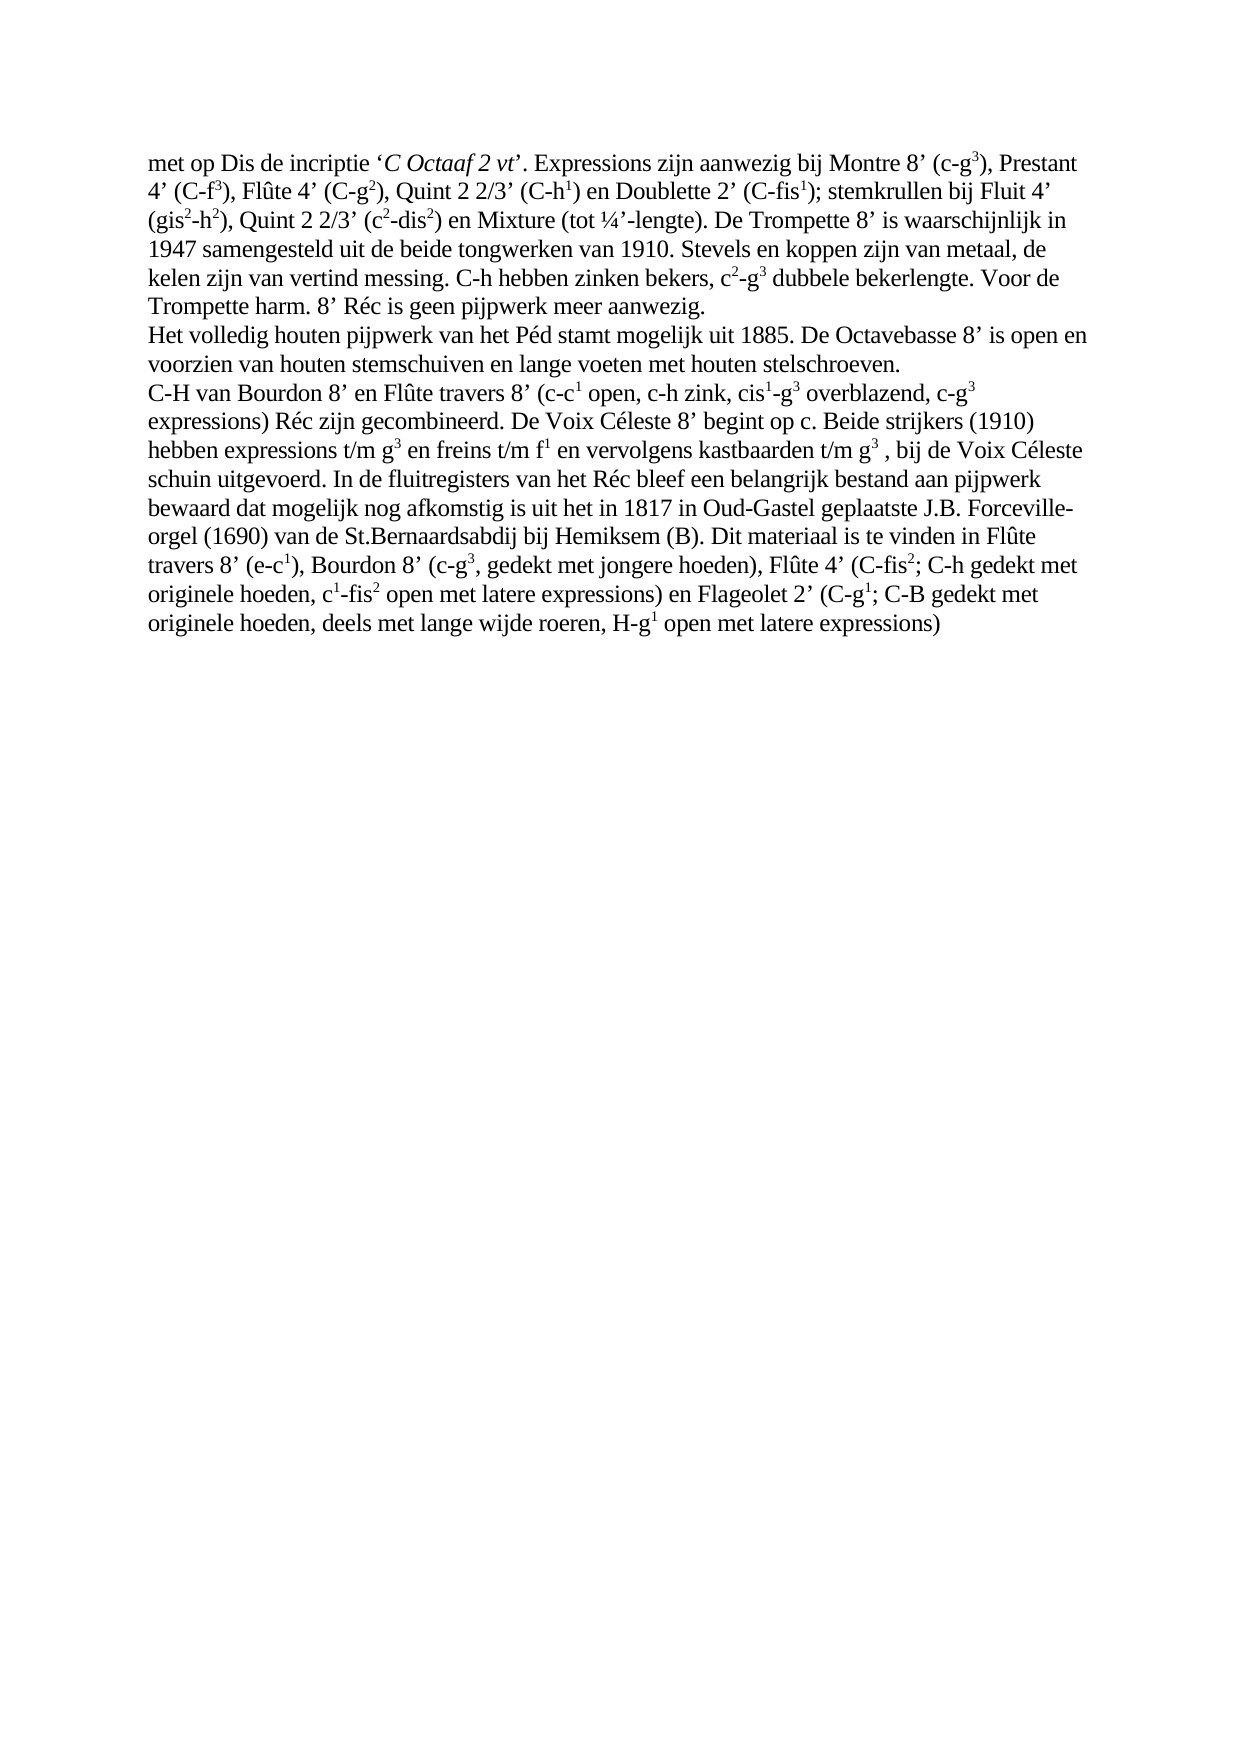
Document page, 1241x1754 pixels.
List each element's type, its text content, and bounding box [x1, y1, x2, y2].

text Het volledig houten pijpwerk van het Péd stamt mogelijk uit 1885. De Octavebasse 8’ is open en voorzien van houten stemschuiven en lange voeten met houten stelschroeven. [148, 320, 1093, 378]
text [148, 148, 1093, 320]
text C-H van Bourdon 8’ en Flûte travers 8’ (c-c1 open, c-h zink, cis1-g3 overblazend, c-g3 expressions) Réc zijn gecombineerd. De Voix Céleste 8’ begint op c. Beide strijkers (1910) hebben expressions t/m g3 en freins t/m f1 en vervolgens kastbaarden t/m g3 , bij de Voix Céleste schuin uitgevoerd. In de fluitregisters van het Réc bleef een belangrijk bestand aan pijpwerk bewaard dat mogelijk nog afkomstig is uit het in 1817 in Oud-Gastel geplaatste J.B. Forceville-orgel (1690) van de St.Bernaardsabdij bij Hemiksem (B). Dit materiaal is te vinden in Flûte travers 8’ (e-c1), Bourdon 8’ (c-g3, gedekt met jongere hoeden), Flûte 4’ (C-fis2; C-h gedekt met originele hoeden, c1-fis2 open met latere expressions) en Flageolet 2’ (C-g1; C-B gedekt met originele hoeden, deels met lange wijde roeren, H-g1 open met latere expressions) [148, 378, 1093, 636]
